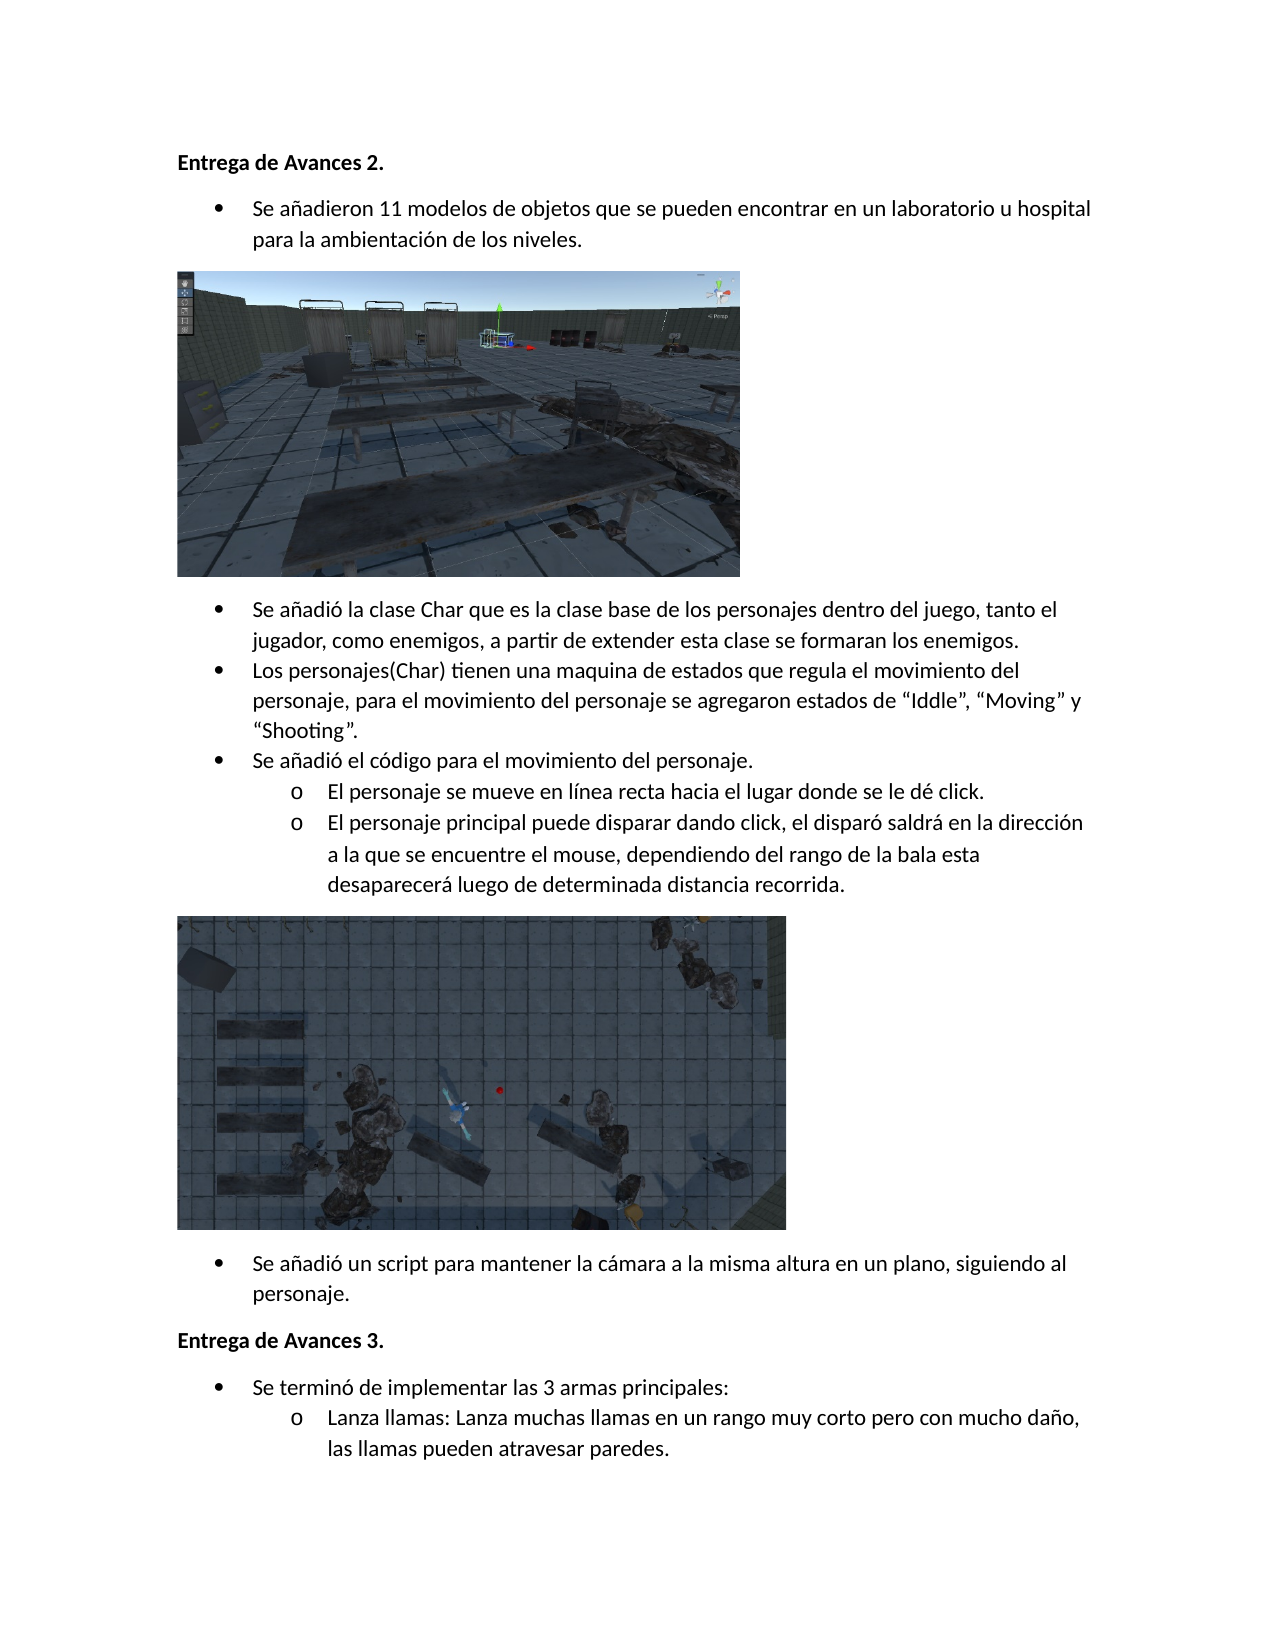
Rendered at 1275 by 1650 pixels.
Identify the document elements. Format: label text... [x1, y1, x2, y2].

list Lanza llamas: Lanza muchas llamas en un rango muy corto pero con mucho daño, las llamas pueden atravesar paredes. [290, 1403, 1098, 1462]
list Se añadieron 11 modelos de objetos que se pueden encontrar en un laboratorio u hospital para la ambientación de los niveles. [215, 194, 1098, 253]
picture [177, 271, 740, 577]
picture [177, 916, 787, 1230]
list El personaje principal puede disparar dando click, el disparó saldrá en la dirección a la que se encuentre el mouse, dependiendo del rango de la bala esta desaparecerá luego de determinada distancia recorrida. [290, 808, 1098, 898]
list Se añadió un script para mantener la cámara a la misma altura en un plano, siguiendo al personaje. [215, 1249, 1098, 1307]
text Entrega de Avances 2. [177, 148, 1098, 176]
list Se añadió el código para el movimiento del personaje. [215, 747, 1098, 775]
list Los personajes(Char) tienen una maquina de estados que regula el movimiento del personaje, para el movimiento del personaje se agregaron estados de “Iddle”, “Moving” y “Shooting”. [215, 656, 1098, 744]
list Se terminó de implementar las 3 armas principales: [215, 1373, 1098, 1401]
text Entrega de Avances 3. [177, 1326, 1098, 1354]
list El personaje se mueve en línea recta hacia el lugar donde se le dé click. [290, 777, 1098, 806]
list Se añadió la clase Char que es la clase base de los personajes dentro del juego, tanto el jugador, como enemigos, a partir de extender esta clase se formaran los enemigos. [215, 596, 1098, 654]
